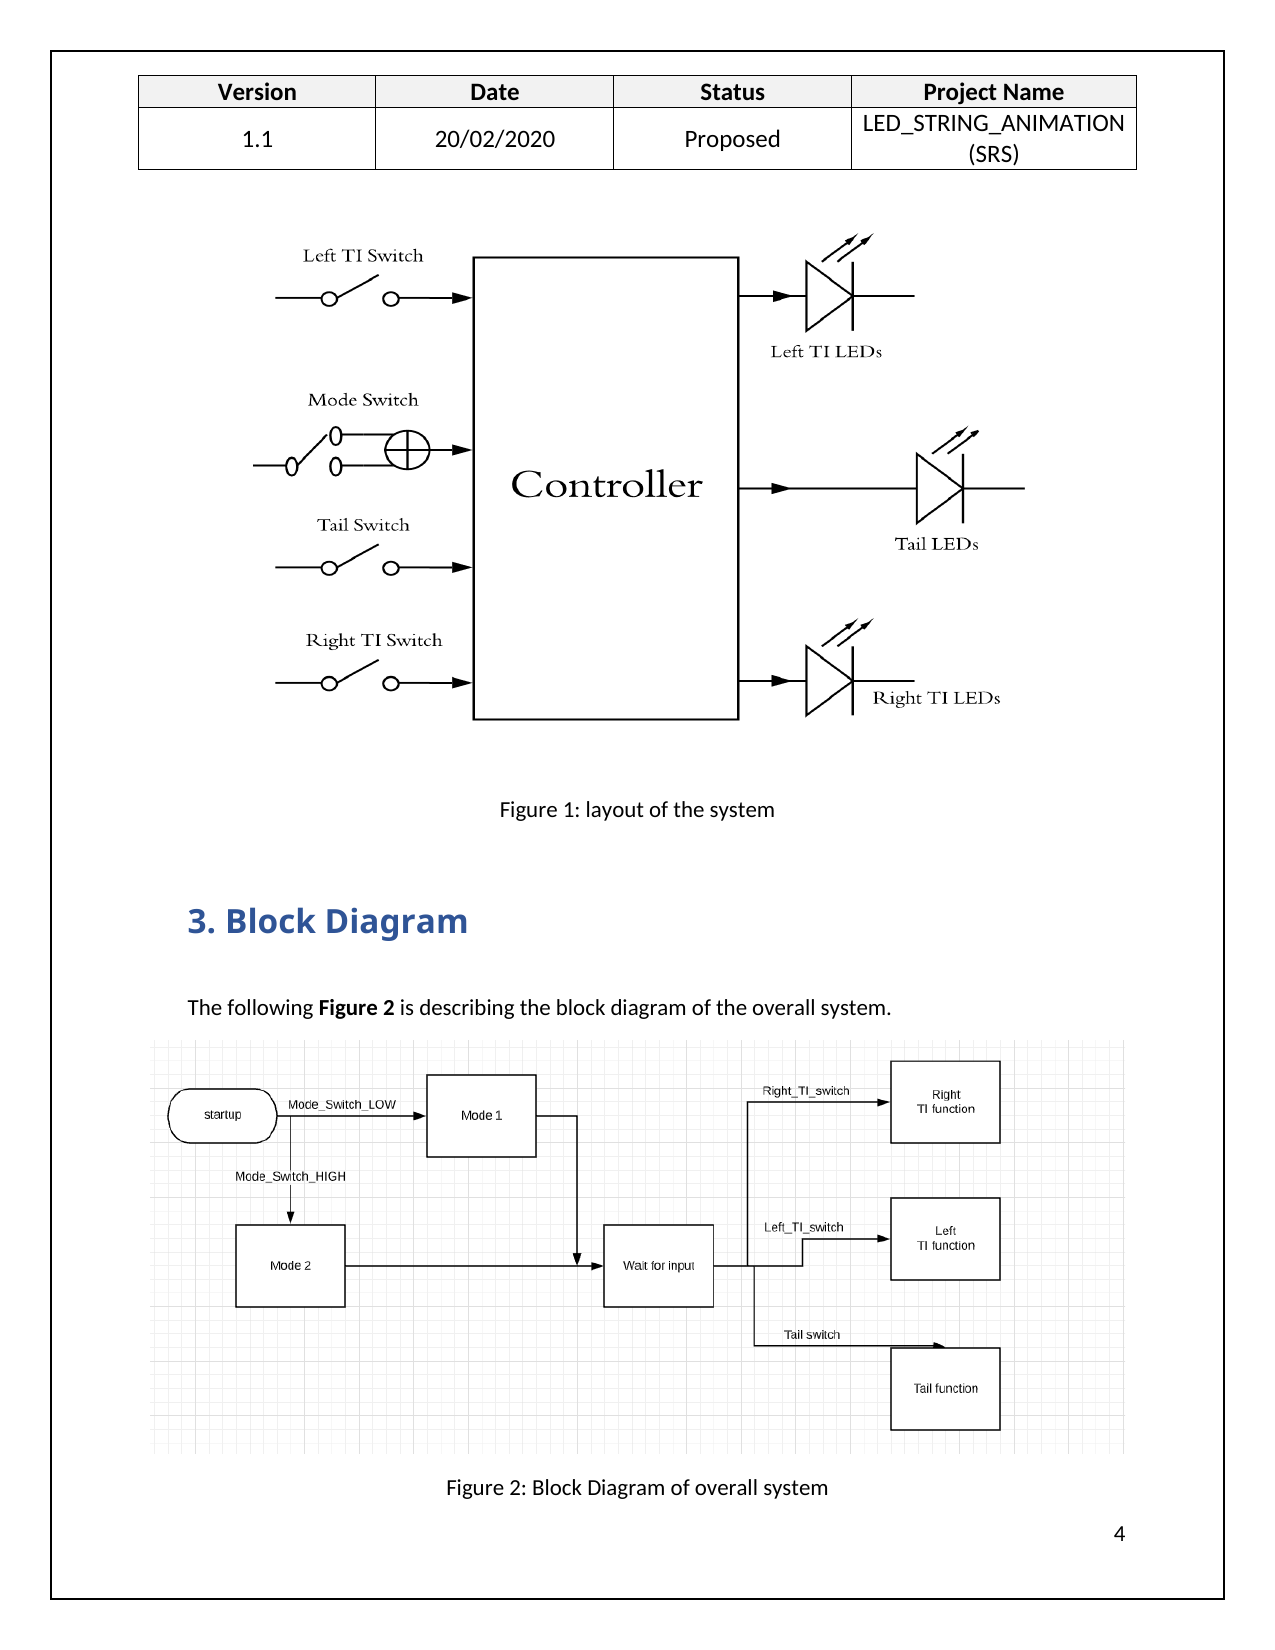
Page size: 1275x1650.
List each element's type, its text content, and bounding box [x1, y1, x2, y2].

text Figure 1: layout of the system [150, 796, 1125, 824]
picture [187, 200, 1113, 777]
text Figure 2: Block Diagram of overall system [150, 1473, 1125, 1501]
text The following Figure 2 is describing the block diagram of the overall system. [187, 993, 1125, 1022]
subtitle Block Diagram [187, 898, 1125, 943]
picture [150, 1040, 1125, 1454]
